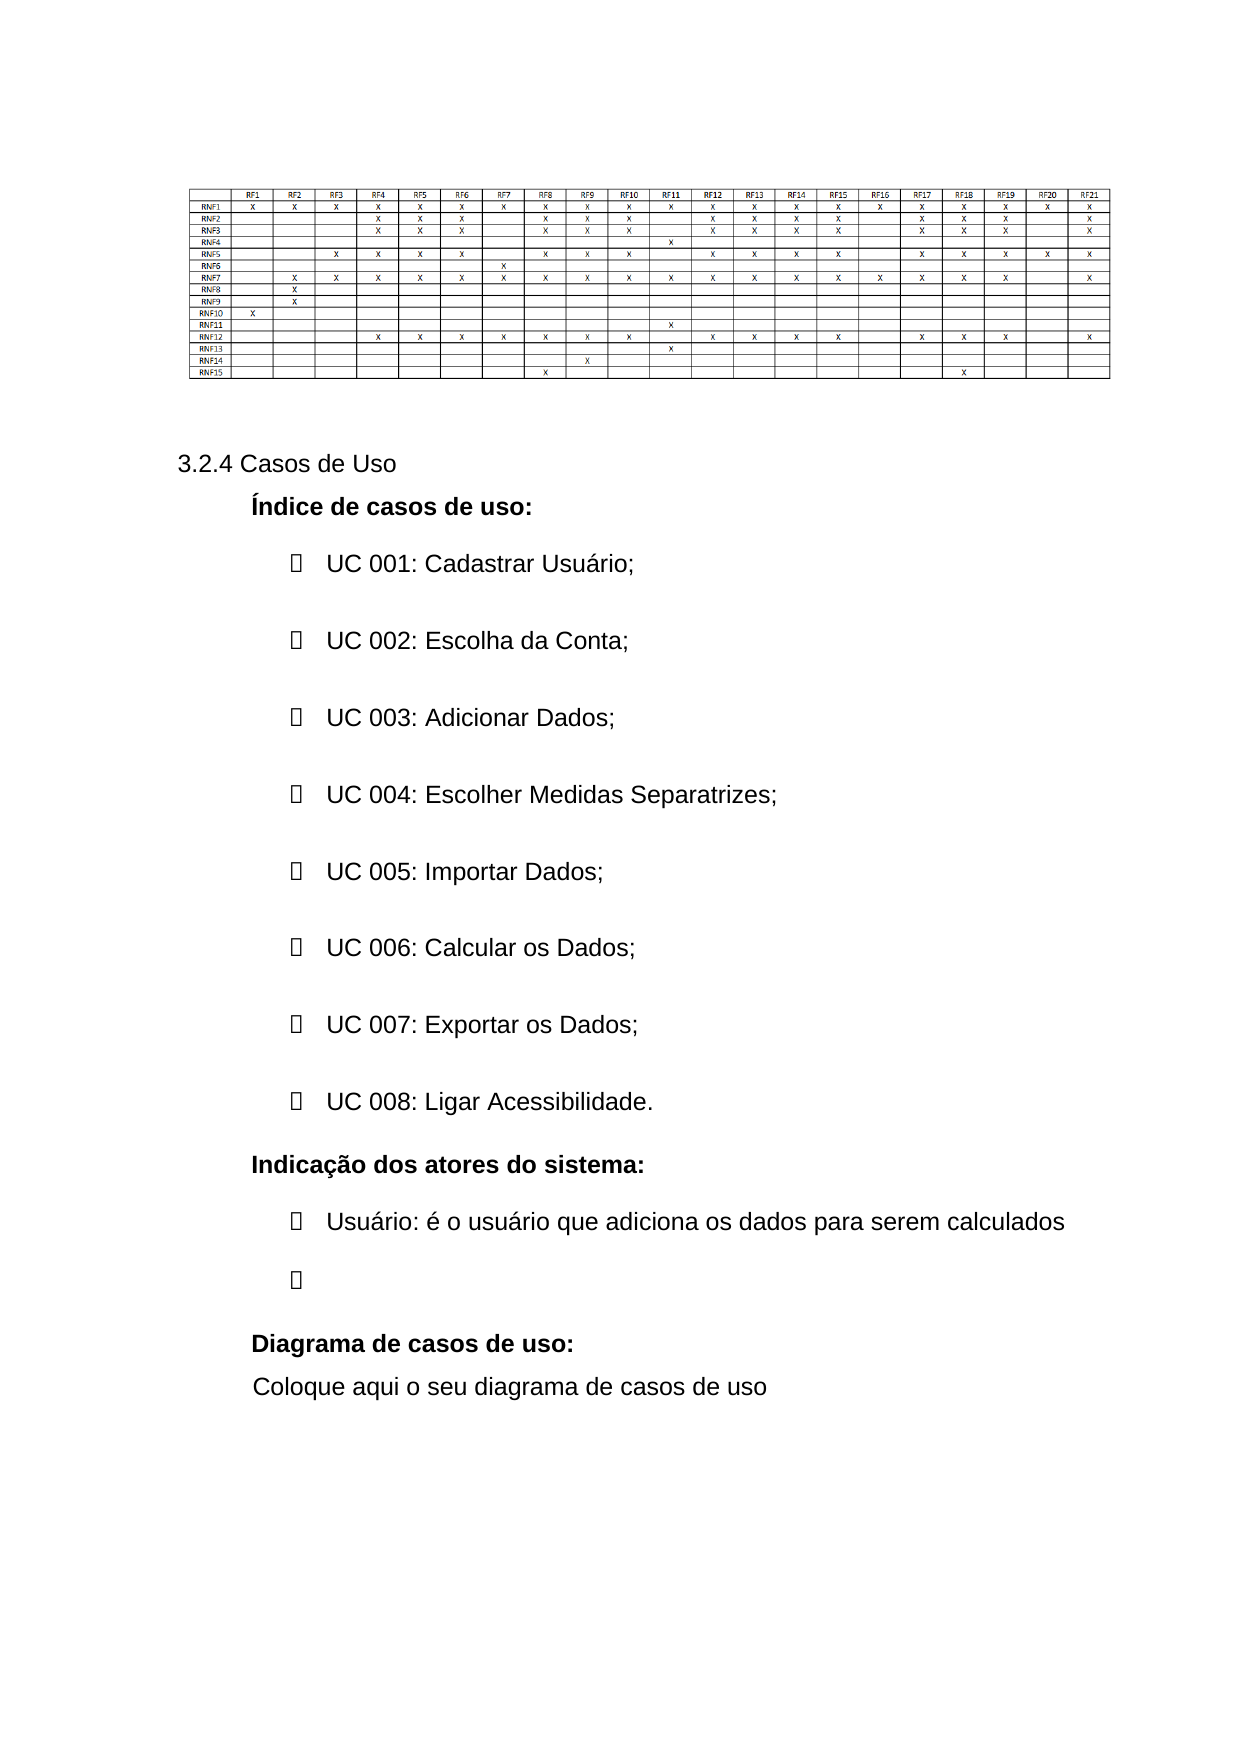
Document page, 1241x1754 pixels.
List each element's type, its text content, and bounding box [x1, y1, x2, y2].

list UC 001: Cadastrar Usuário; [288, 536, 1122, 587]
list UC 002: Escolha da Conta; [288, 612, 1122, 664]
picture [177, 177, 1123, 392]
list UC 003: Adicionar Dados; [288, 689, 1122, 741]
list UC 007: Exportar os Dados; [288, 997, 1122, 1048]
list UC 006: Calcular os Dados; [288, 920, 1122, 971]
list UC 005: Importar Dados; [288, 843, 1122, 894]
list Usuário: é o usuário que adiciona os dados para serem calculados [288, 1194, 1122, 1245]
list UC 004: Escolher Medidas Separatrizes; [288, 766, 1122, 817]
text Índice de casos de uso: [177, 492, 1122, 521]
text Diagrama de casos de uso: [177, 1329, 1122, 1358]
text 3.2.4 Casos de Uso [177, 449, 1122, 478]
list UC 008: Ligar Acessibilidade. [288, 1074, 1122, 1125]
text Coloque aqui o seu diagrama de casos de uso [177, 1372, 1122, 1401]
text Indicação dos atores do sistema: [177, 1151, 1122, 1179]
